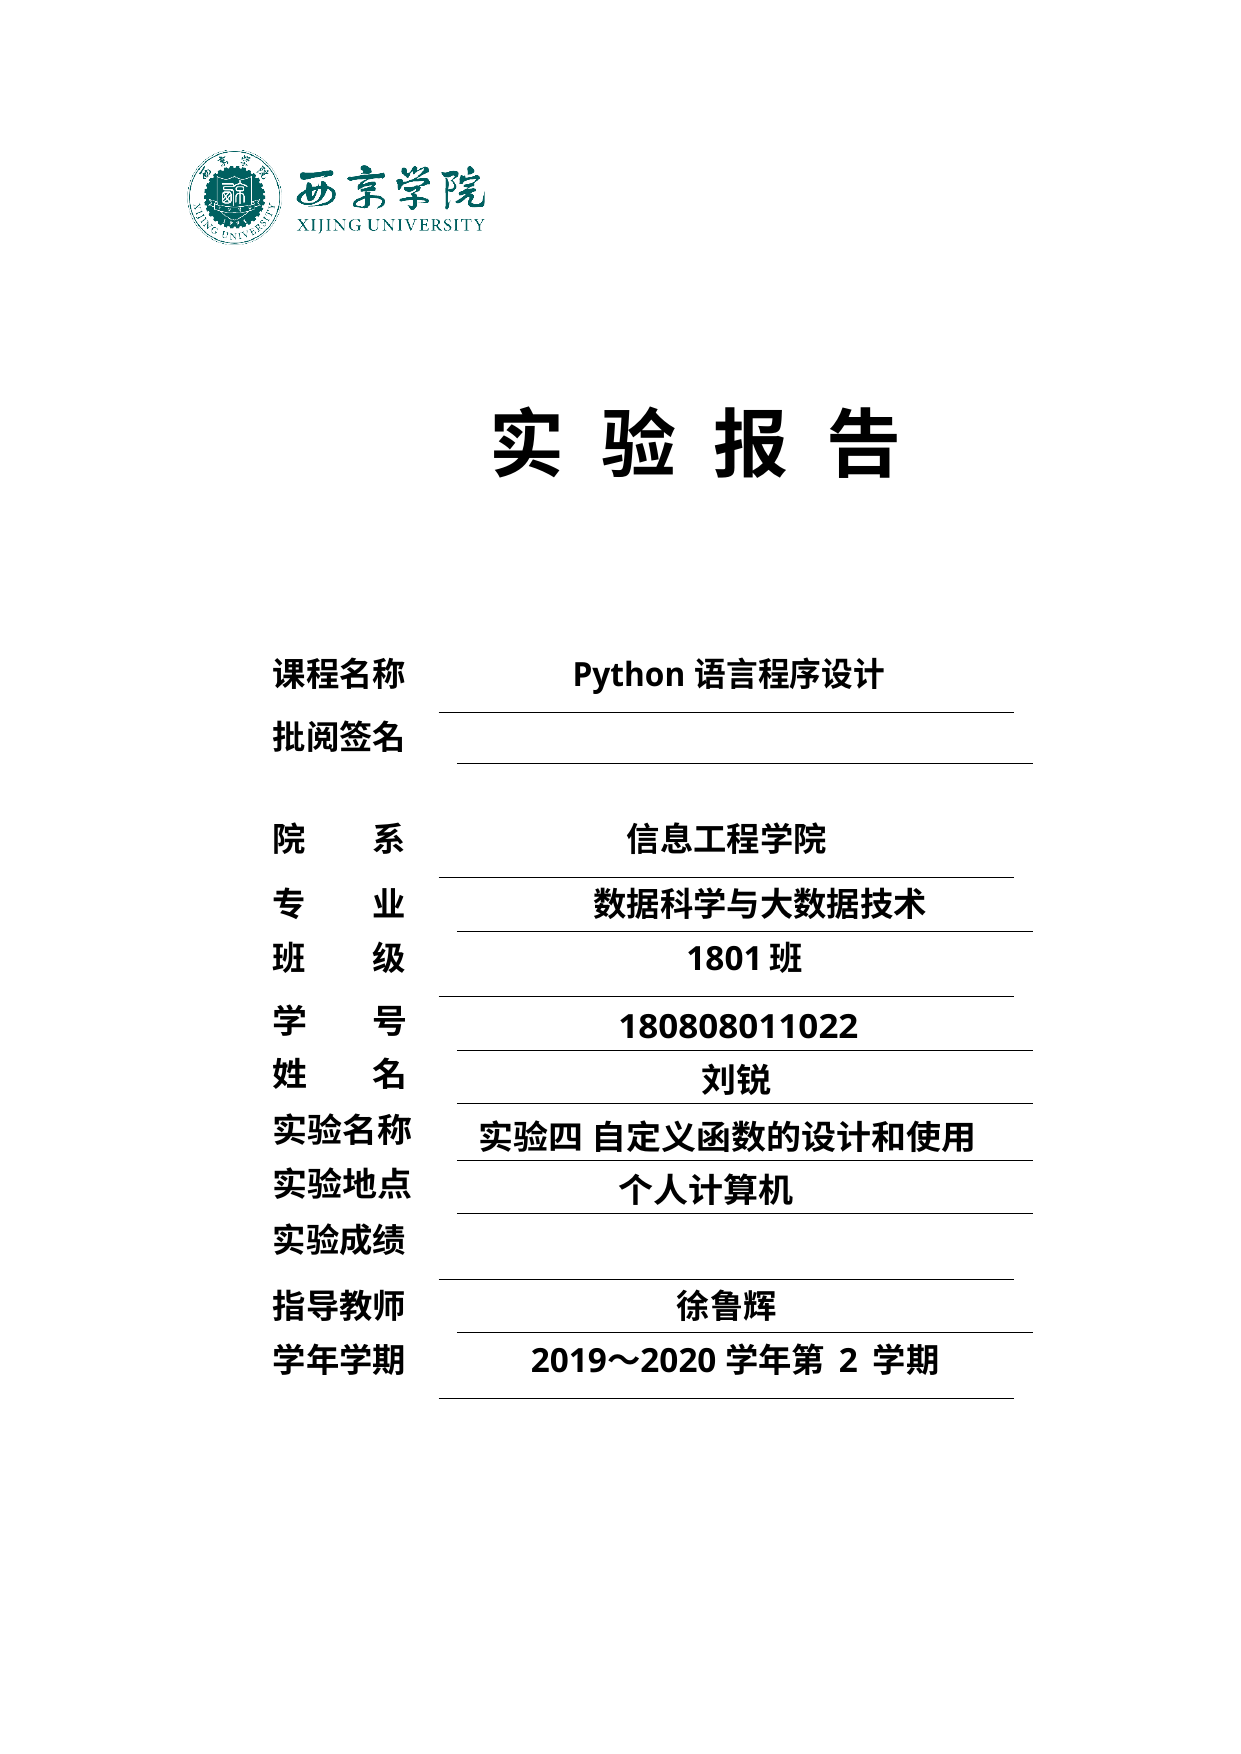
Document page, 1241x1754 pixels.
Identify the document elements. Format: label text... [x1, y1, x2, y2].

text 院 系 信息工程学院 [273, 812, 1086, 861]
text 指导教师 徐鲁辉 [273, 1262, 1086, 1328]
text 实验成绩 [273, 1214, 1086, 1262]
text 实验地点 个人计算机 [273, 1161, 1086, 1212]
text 学年学期 2019～2020 学年第 2 学期 [273, 1333, 1086, 1382]
text 班 级 1801班 [273, 932, 1086, 980]
text 实验名称 实验四 自定义函数的设计和使用 [273, 1104, 1086, 1159]
text 专 业 数据科学与大数据技术 [273, 861, 1086, 926]
text 批阅签名 [273, 696, 1086, 759]
text 学 号 180808011022 [273, 980, 1086, 1049]
text 实 验 报 告 [489, 385, 1086, 493]
picture [187, 150, 485, 245]
subtitle 课程名称 Python 语言程序设计 [273, 648, 1086, 696]
text 姓 名 刘锐 [273, 1051, 1086, 1102]
